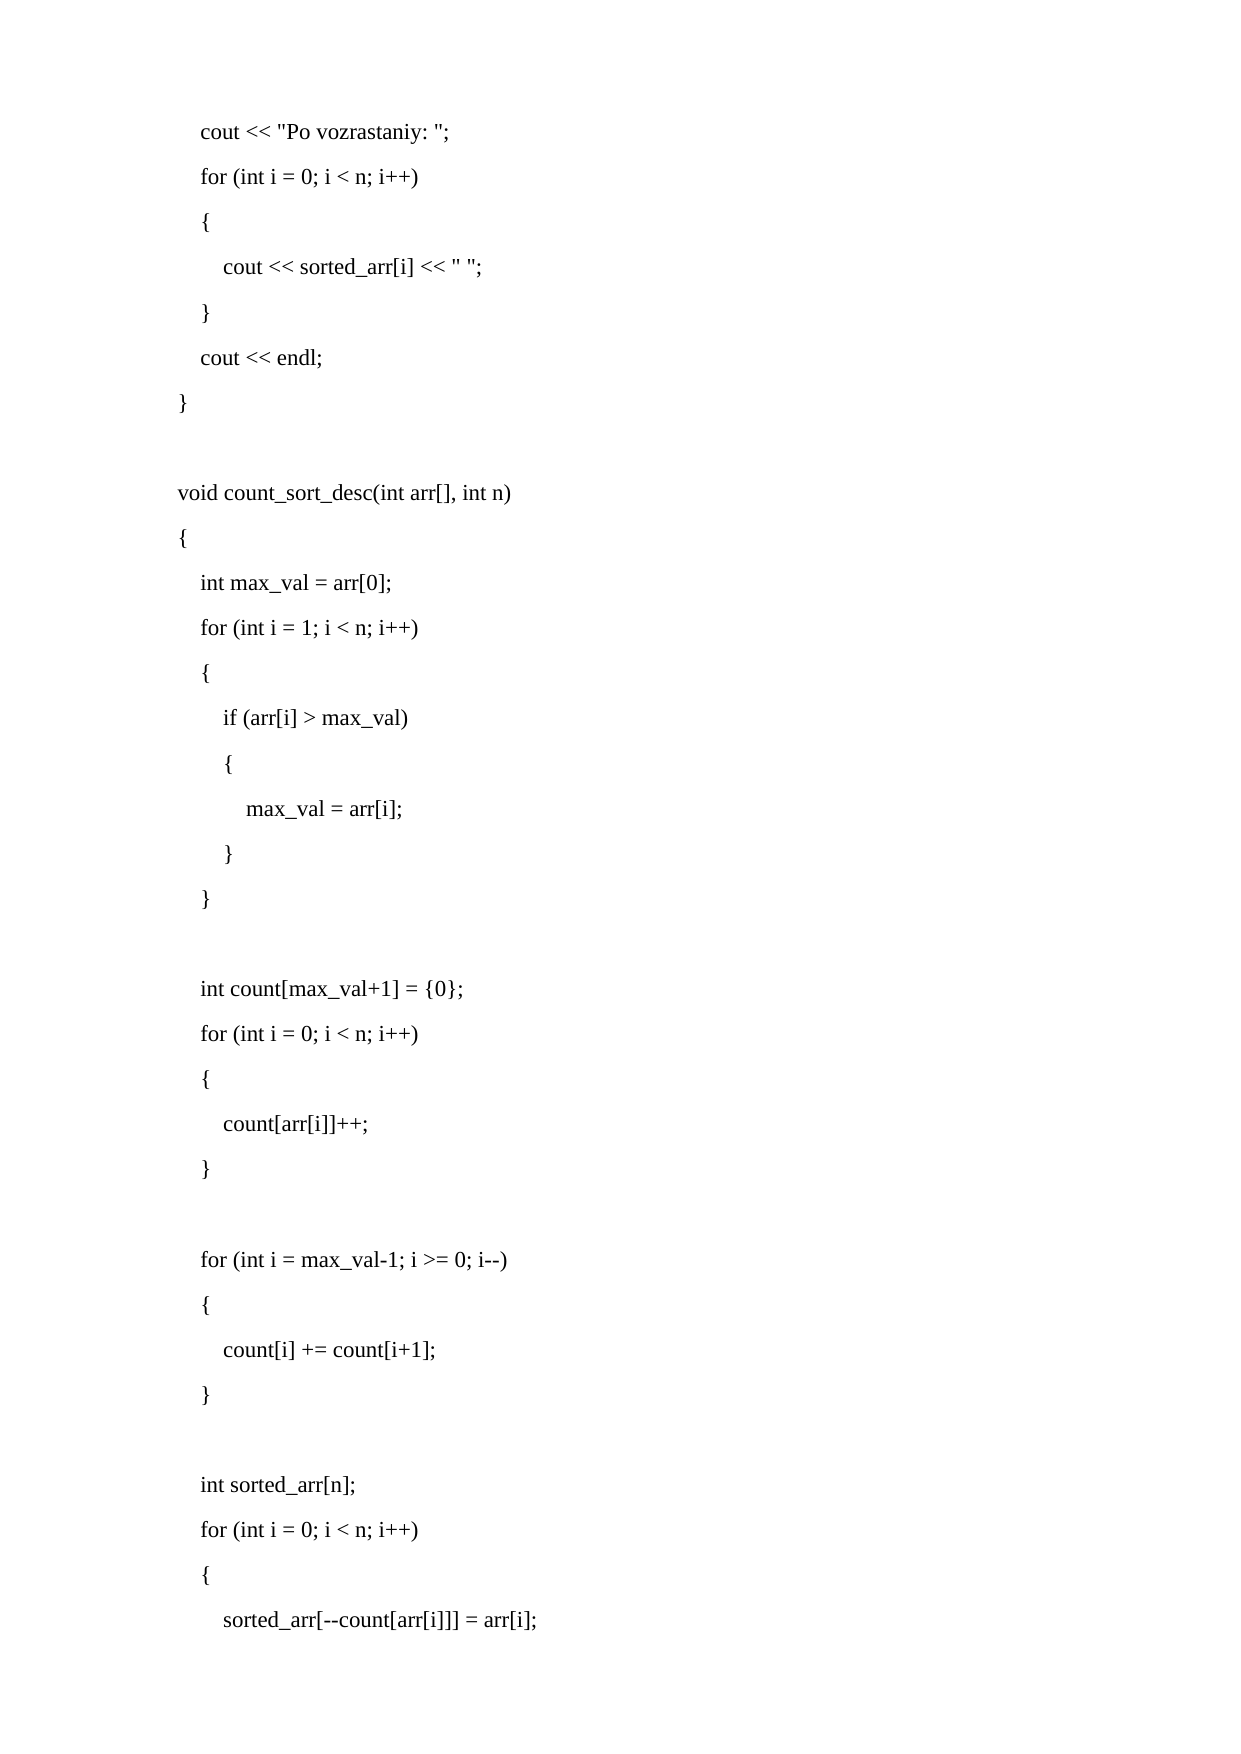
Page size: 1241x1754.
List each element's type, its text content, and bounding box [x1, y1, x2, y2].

text if (arr[i] > max_val) [177, 704, 1152, 731]
text sorted_arr[--count[arr[i]]] = arr[i]; [177, 1607, 1152, 1633]
text cout << endl; [177, 344, 1152, 370]
text { [177, 524, 1152, 550]
text for (int i = 0; i < n; i++) [177, 1020, 1152, 1047]
text count[arr[i]]++; [177, 1110, 1152, 1137]
text for (int i = 1; i < n; i++) [177, 614, 1152, 641]
text max_val = arr[i]; [177, 795, 1152, 821]
text } [177, 1156, 1152, 1182]
text } [177, 1381, 1152, 1407]
text for (int i = max_val-1; i >= 0; i--) [177, 1246, 1152, 1272]
text { [177, 659, 1152, 686]
text int count[max_val+1] = {0}; [177, 975, 1152, 1001]
text } [177, 885, 1152, 911]
text cout << sorted_arr[i] << " "; [177, 253, 1152, 280]
text int max_val = arr[0]; [177, 569, 1152, 596]
text { [177, 1561, 1152, 1588]
text { [177, 1291, 1152, 1317]
text for (int i = 0; i < n; i++) [177, 163, 1152, 189]
text for (int i = 0; i < n; i++) [177, 1516, 1152, 1543]
text } [177, 298, 1152, 325]
text int sorted_arr[n]; [177, 1471, 1152, 1498]
text cout << "Po vozrastaniy: "; [177, 118, 1152, 144]
text count[i] += count[i+1]; [177, 1336, 1152, 1362]
text { [177, 749, 1152, 776]
text } [177, 389, 1152, 415]
text } [177, 840, 1152, 866]
text void count_sort_desc(int arr[], int n) [177, 479, 1152, 505]
text { [177, 1065, 1152, 1092]
text { [177, 208, 1152, 235]
